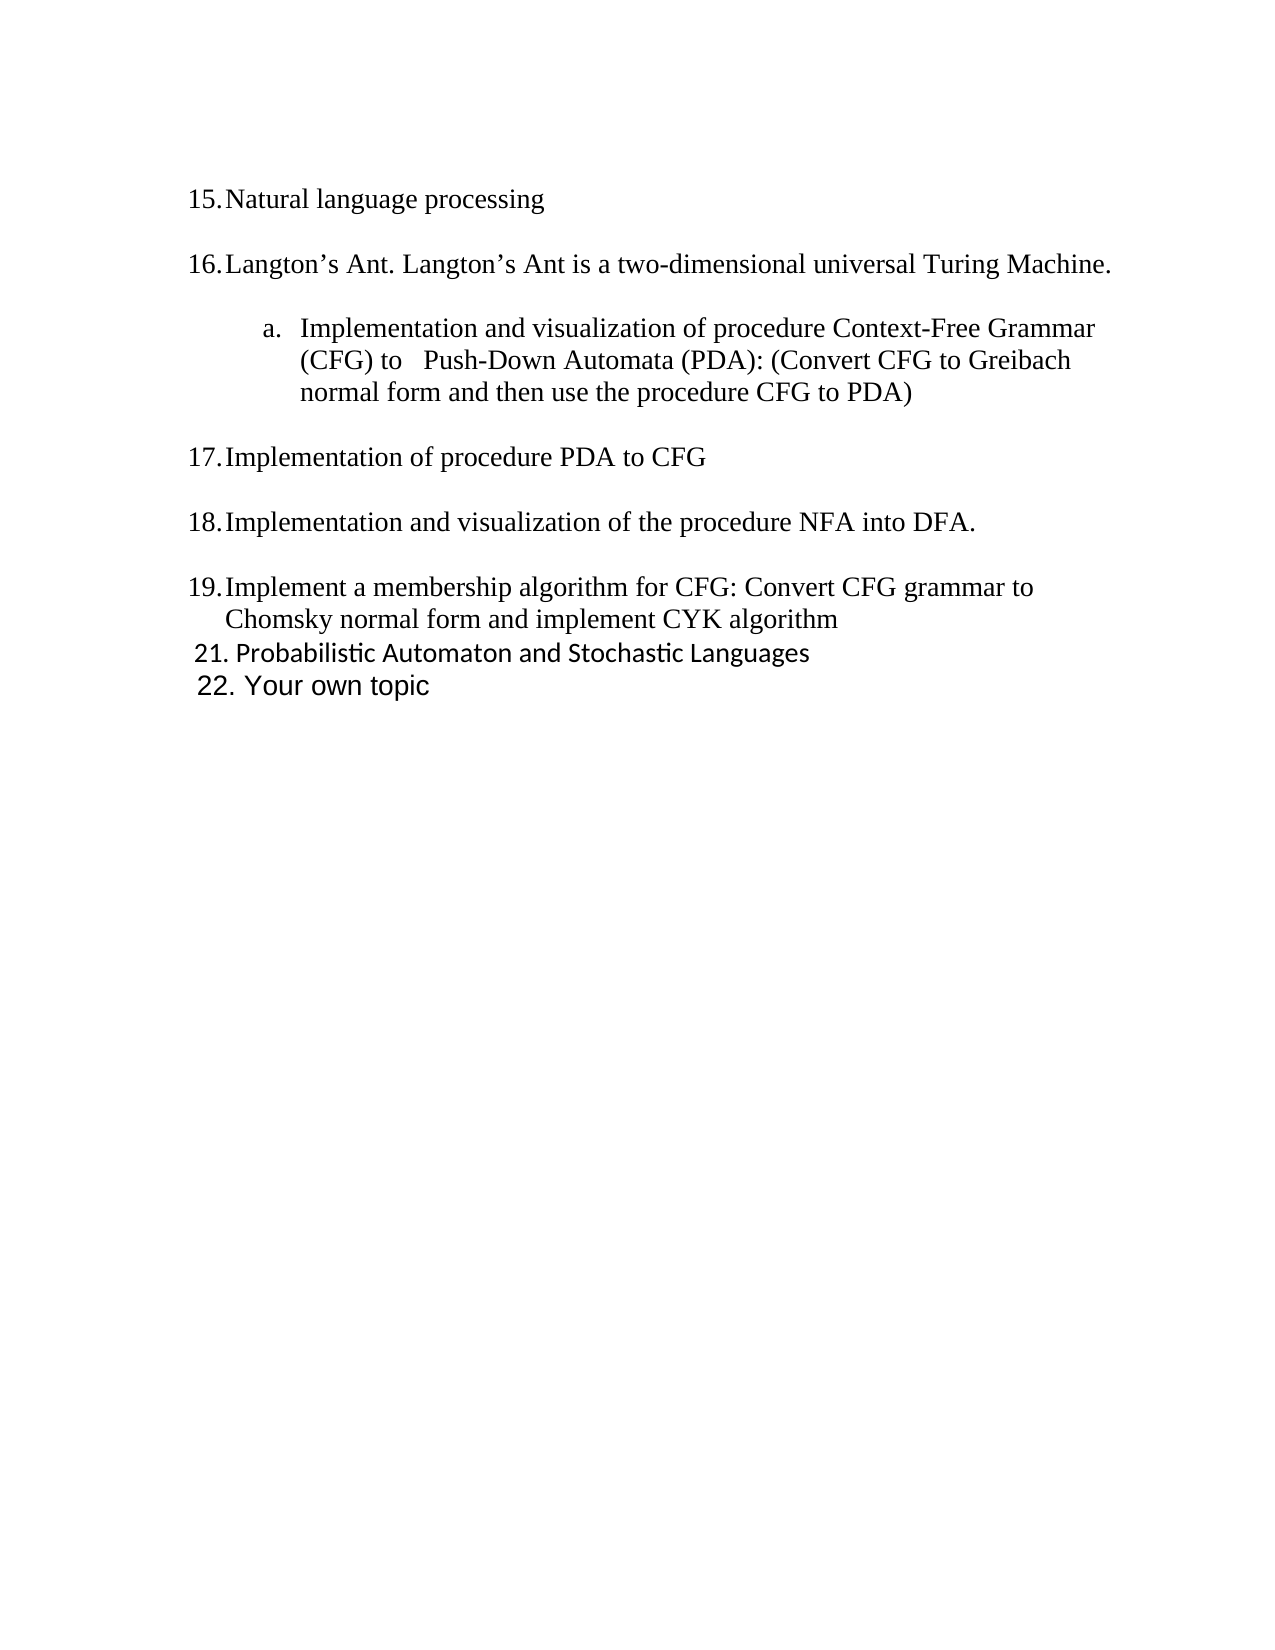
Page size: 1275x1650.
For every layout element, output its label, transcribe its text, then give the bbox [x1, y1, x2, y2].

text 21. Probabilistic Automaton and Stochastic Languages [187, 635, 1125, 669]
text 22. Your own topic [150, 669, 1125, 701]
list Langton’s Ant. Langton’s Ant is a two-dimensional universal Turing Machine. [187, 247, 1125, 279]
list Implementation and visualization of the procedure NFA into DFA. [187, 505, 1125, 537]
list Implementation of procedure PDA to CFG [187, 440, 1125, 473]
list Implementation and visualization of procedure Context-Free Grammar (CFG) to Push-Down Automata (PDA): (Convert CFG to Greibach normal form and then use the procedure CFG to PDA) [262, 311, 1125, 408]
list Implement a membership algorithm for CFG: Convert CFG grammar to Chomsky normal form and implement CYK algorithm [187, 570, 1125, 635]
list Natural language processing [187, 182, 1125, 215]
